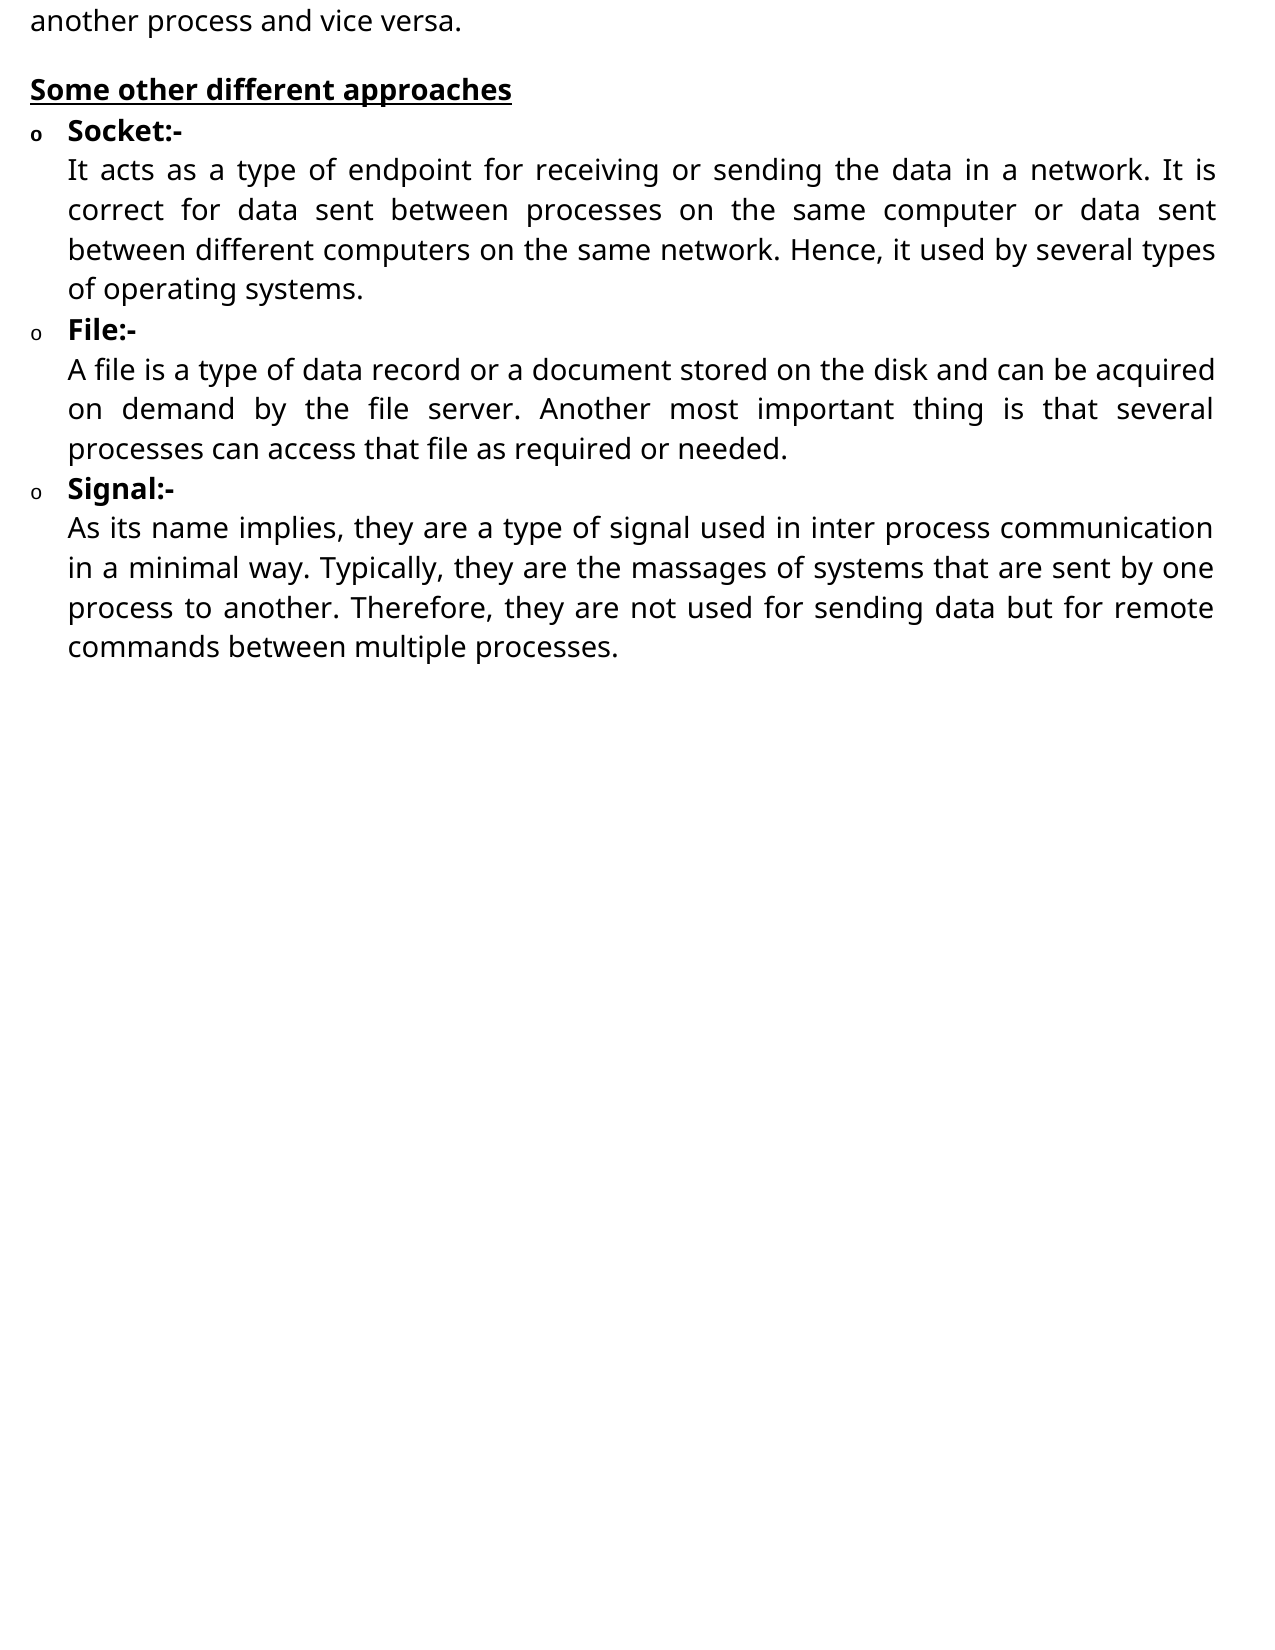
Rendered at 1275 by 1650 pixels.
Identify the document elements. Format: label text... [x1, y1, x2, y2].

text A file is a type of data record or a document stored on the disk and can be acquired on demand by the file server. Another most important thing is that several processes can access that file as required or needed. [67, 349, 1216, 468]
subtitle Signal:- [30, 468, 1245, 508]
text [30, 0, 1216, 40]
subtitle File:- [30, 308, 1245, 349]
text It acts as a type of endpoint for receiving or sending the data in a network. It is correct for data sent between processes on the same computer or data sent between different computers on the same network. Hence, it used by several types of operating systems. [67, 149, 1216, 308]
text As its name implies, they are a type of signal used in inter process communication in a minimal way. Typically, they are the massages of systems that are sent by one process to another. Therefore, they are not used for sending data but for remote commands between multiple processes. [67, 508, 1216, 666]
list Socket:- [30, 109, 1245, 149]
subtitle Some other different approaches [30, 68, 1245, 109]
